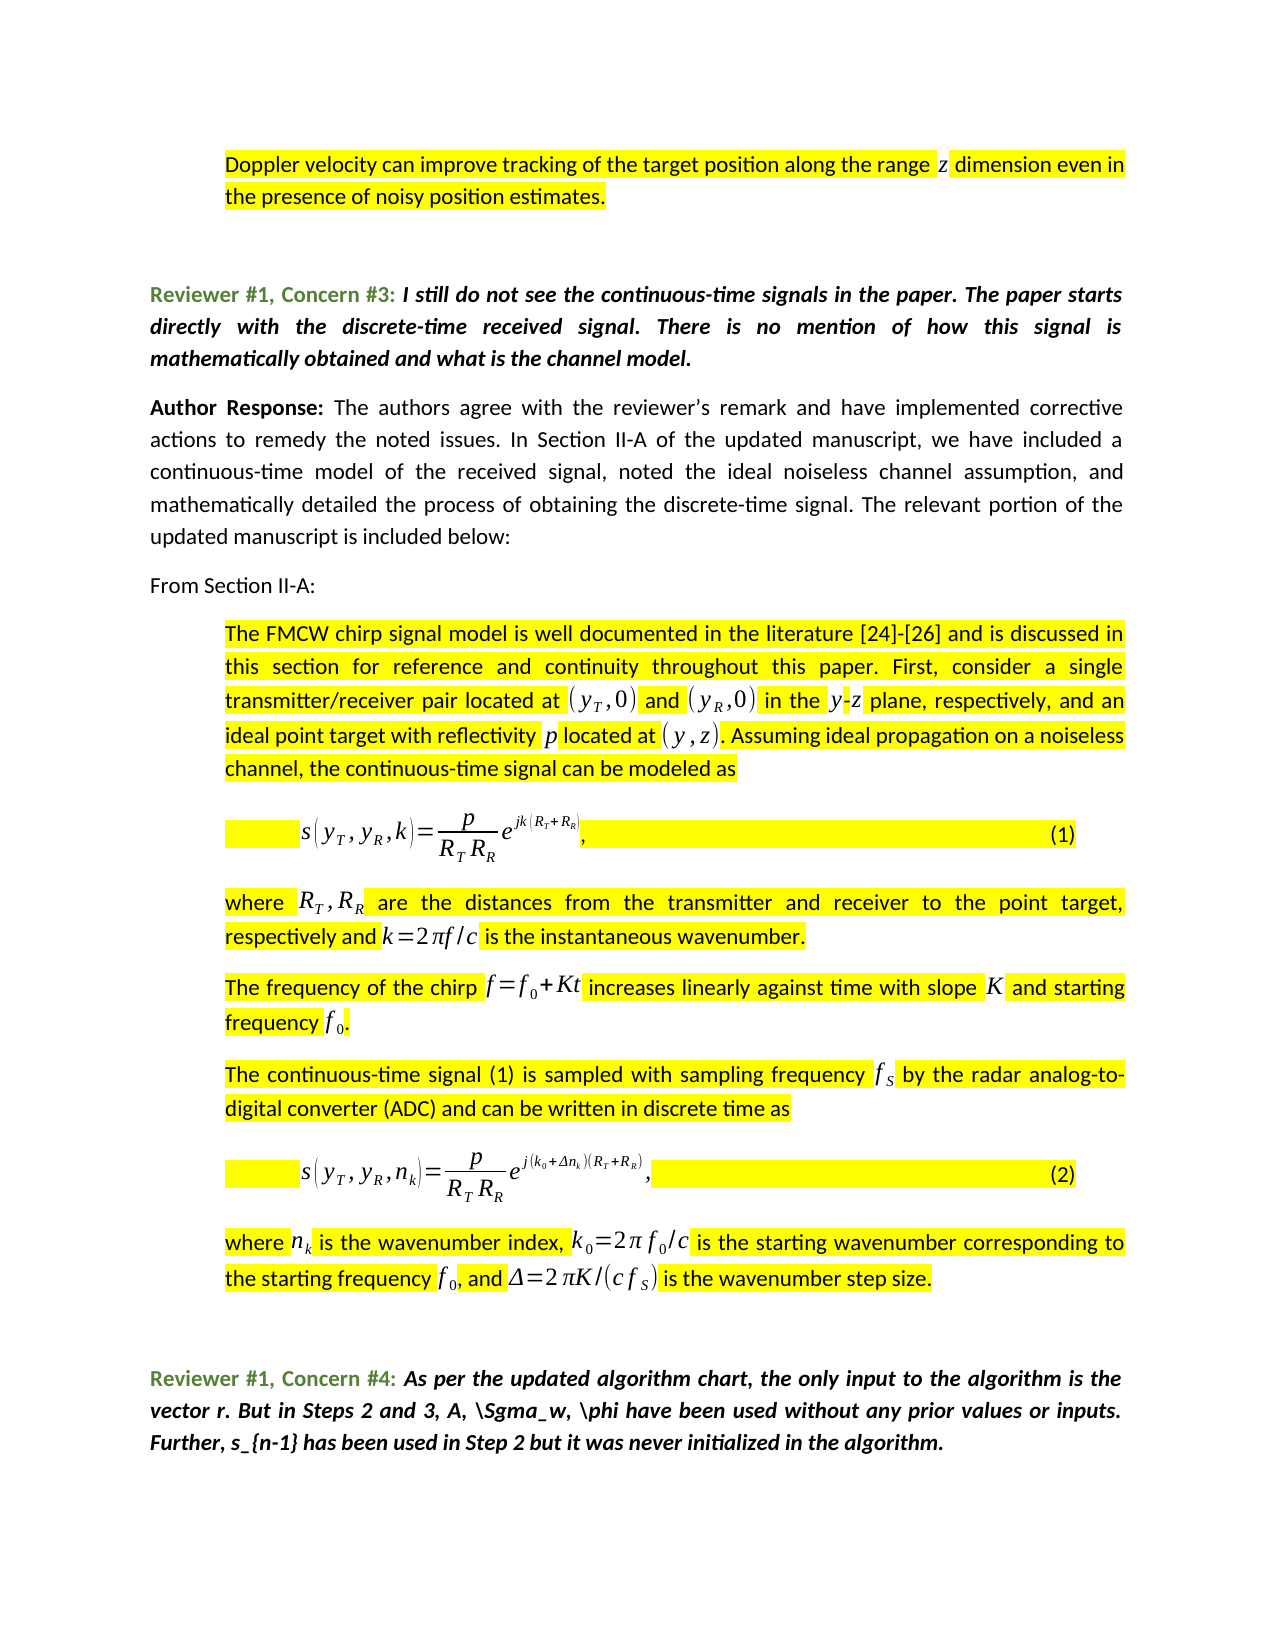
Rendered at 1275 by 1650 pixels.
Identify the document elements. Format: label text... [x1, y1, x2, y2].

text The continuous-time signal (1) is sampled with sampling frequency by the radar analog-to-digital converter (ADC) and can be written in discrete time as [225, 1059, 1125, 1122]
text The FMCW chirp signal model is well documented in the literature [24]-[26] and is discussed in this section for reference and continuity throughout this paper. First, consider a single transmitter/receiver pair located at and in the - plane, respectively, and an ideal point target with reflectivity located at . Assuming ideal propagation on a noiseless channel, the continuous-time signal can be modeled as [225, 680, 1125, 782]
text Author Response: The authors agree with the reviewer’s remark and have implemented corrective actions to remedy the noted issues. In Section II-A of the updated manuscript, we have included a continuous-time model of the received signal, noted the ideal noiseless channel assumption, and mathematically detailed the process of obtaining the discrete-time signal. The relevant portion of the updated manuscript is included below: [150, 393, 1125, 550]
text , (1) [225, 803, 1125, 866]
text (2) [225, 1143, 1125, 1206]
text From Section II-A: [150, 571, 1125, 599]
text Reviewer #1, Concern #3: I still do not see the continuous-time signals in the paper. The paper starts directly with the discrete-time received signal. There is no mention of how this signal is mathematically obtained and what is the channel model. [150, 280, 1125, 372]
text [225, 150, 1125, 210]
text where are the distances from the transmitter and receiver to the point target, respectively and is the instantaneous wavenumber. [225, 887, 1125, 950]
text The frequency of the chirp increases linearly against time with slope and starting frequency . [225, 971, 1125, 1038]
text where is the wavenumber index, is the starting wavenumber corresponding to the starting frequency , and is the wavenumber step size. [225, 1227, 1125, 1294]
text Reviewer #1, Concern #4: As per the updated algorithm chart, the only input to the algorithm is the vector r. But in Steps 2 and 3, A, \Sgma_w, \phi have been used without any prior values or inputs. Further, s_{n-1} has been used in Step 2 but it was never initialized in the algorithm. [150, 1364, 1125, 1456]
